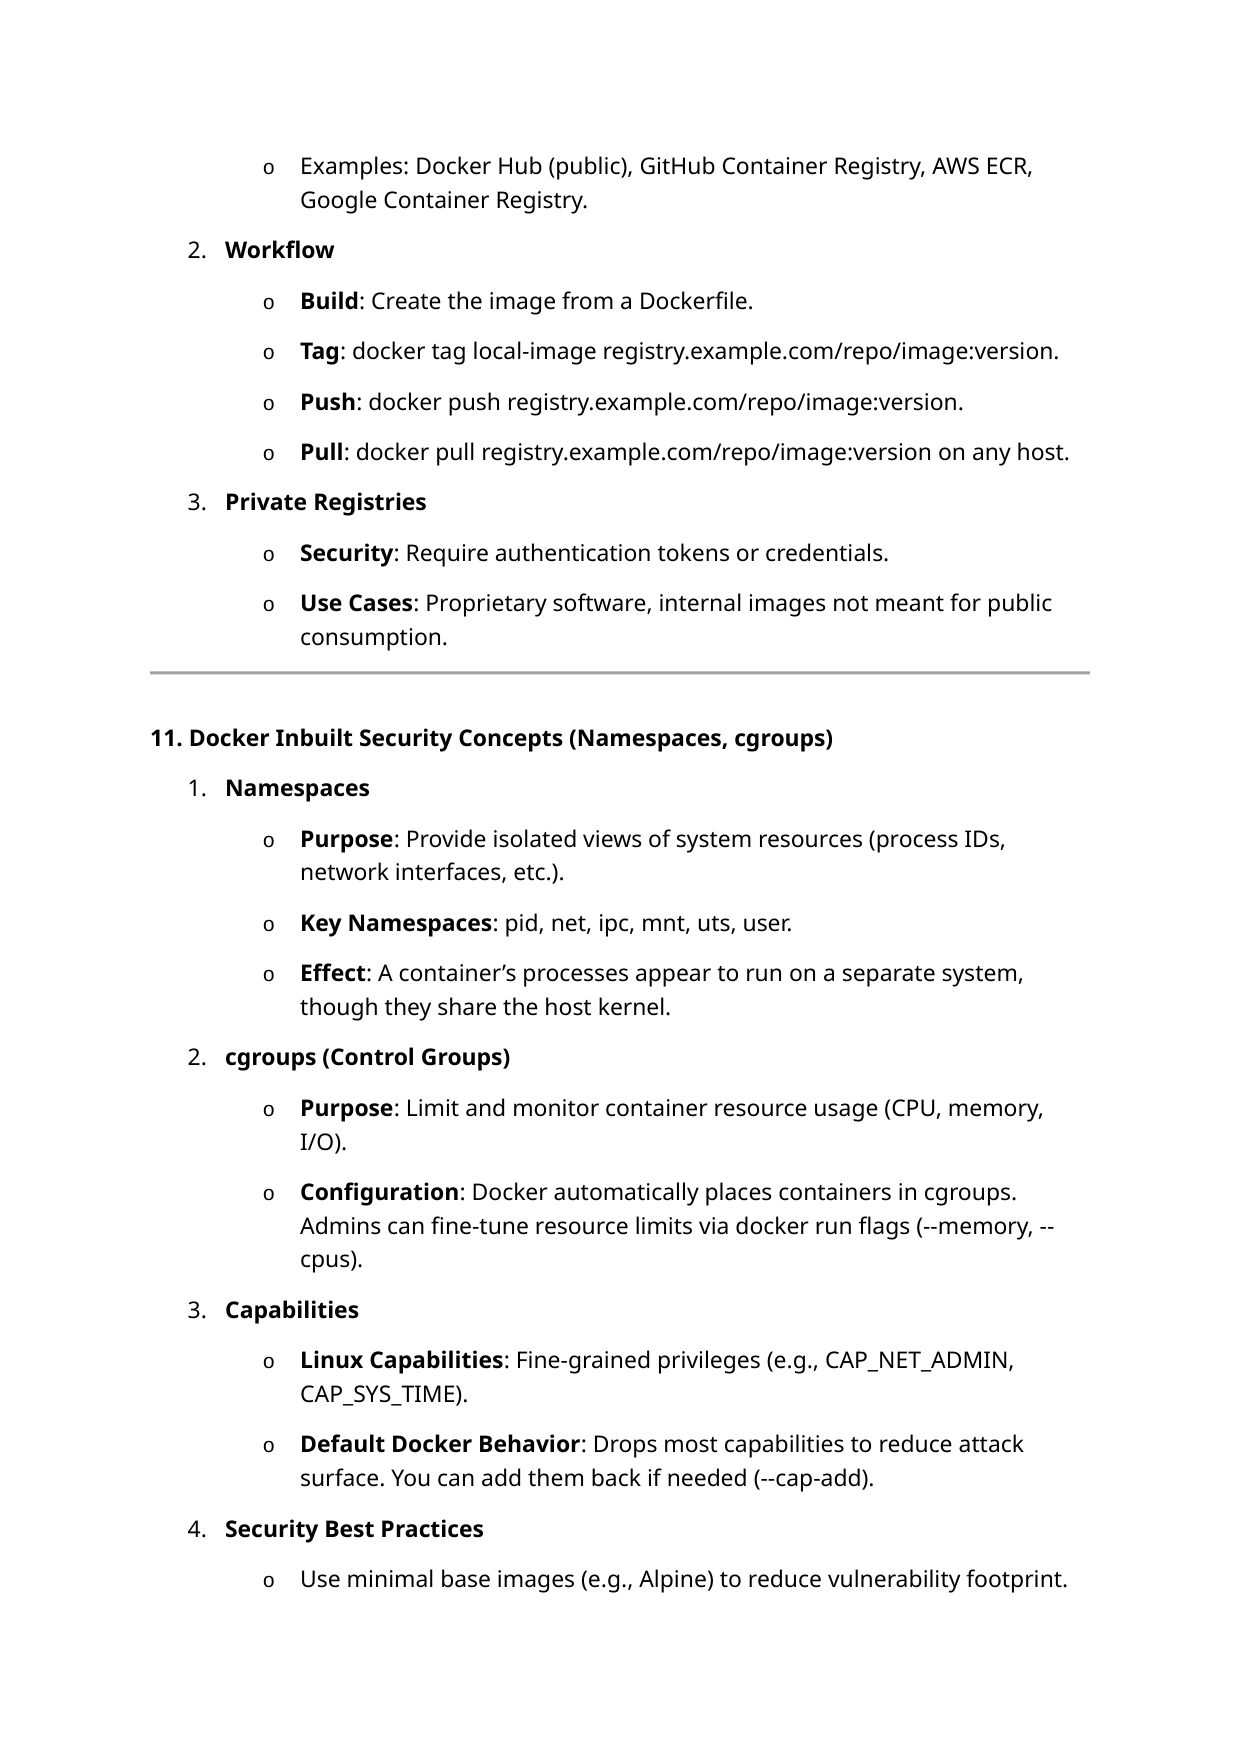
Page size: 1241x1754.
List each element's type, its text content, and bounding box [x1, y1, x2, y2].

list Namespaces [187, 772, 1090, 803]
list cgroups (Control Groups) [187, 1041, 1090, 1072]
list Security: Require authentication tokens or credentials. [262, 537, 1090, 568]
list Configuration: Docker automatically places containers in cgroups. Admins can fine-tune resource limits via docker run flags (--memory, --cpus). [262, 1176, 1090, 1274]
list Workflow [187, 234, 1090, 265]
list Purpose: Limit and monitor container resource usage (CPU, memory, I/O). [262, 1092, 1090, 1157]
list Build: Create the image from a Dockerfile. [262, 284, 1090, 316]
list Tag: docker tag local-image registry.example.com/repo/image:version. [262, 335, 1090, 366]
list Key Namespaces: pid, net, ipc, mnt, uts, user. [262, 907, 1090, 938]
list Linux Capabilities: Fine-grained privileges (e.g., CAP_NET_ADMIN, CAP_SYS_TIME). [262, 1344, 1090, 1409]
list Use minimal base images (e.g., Alpine) to reduce vulnerability footprint. [262, 1563, 1090, 1594]
list Push: docker push registry.example.com/repo/image:version. [262, 385, 1090, 417]
list Purpose: Provide isolated views of system resources (process IDs, network interfaces, etc.). [262, 822, 1090, 887]
text 11. Docker Inbuilt Security Concepts (Namespaces, cgroups) [150, 722, 1090, 753]
list Security Best Practices [187, 1512, 1090, 1544]
list Default Docker Behavior: Drops most capabilities to reduce attack surface. You can add them back if needed (--cap-add). [262, 1428, 1090, 1493]
list Pull: docker pull registry.example.com/repo/image:version on any host. [262, 436, 1090, 467]
list Capabilities [187, 1294, 1090, 1325]
list Examples: Docker Hub (public), GitHub Container Registry, AWS ECR, Google Container Registry. [262, 150, 1090, 215]
list Private Registries [187, 486, 1090, 517]
list Use Cases: Proprietary software, internal images not meant for public consumption. [262, 587, 1090, 652]
list Effect: A container’s processes appear to run on a separate system, though they share the host kernel. [262, 957, 1090, 1022]
